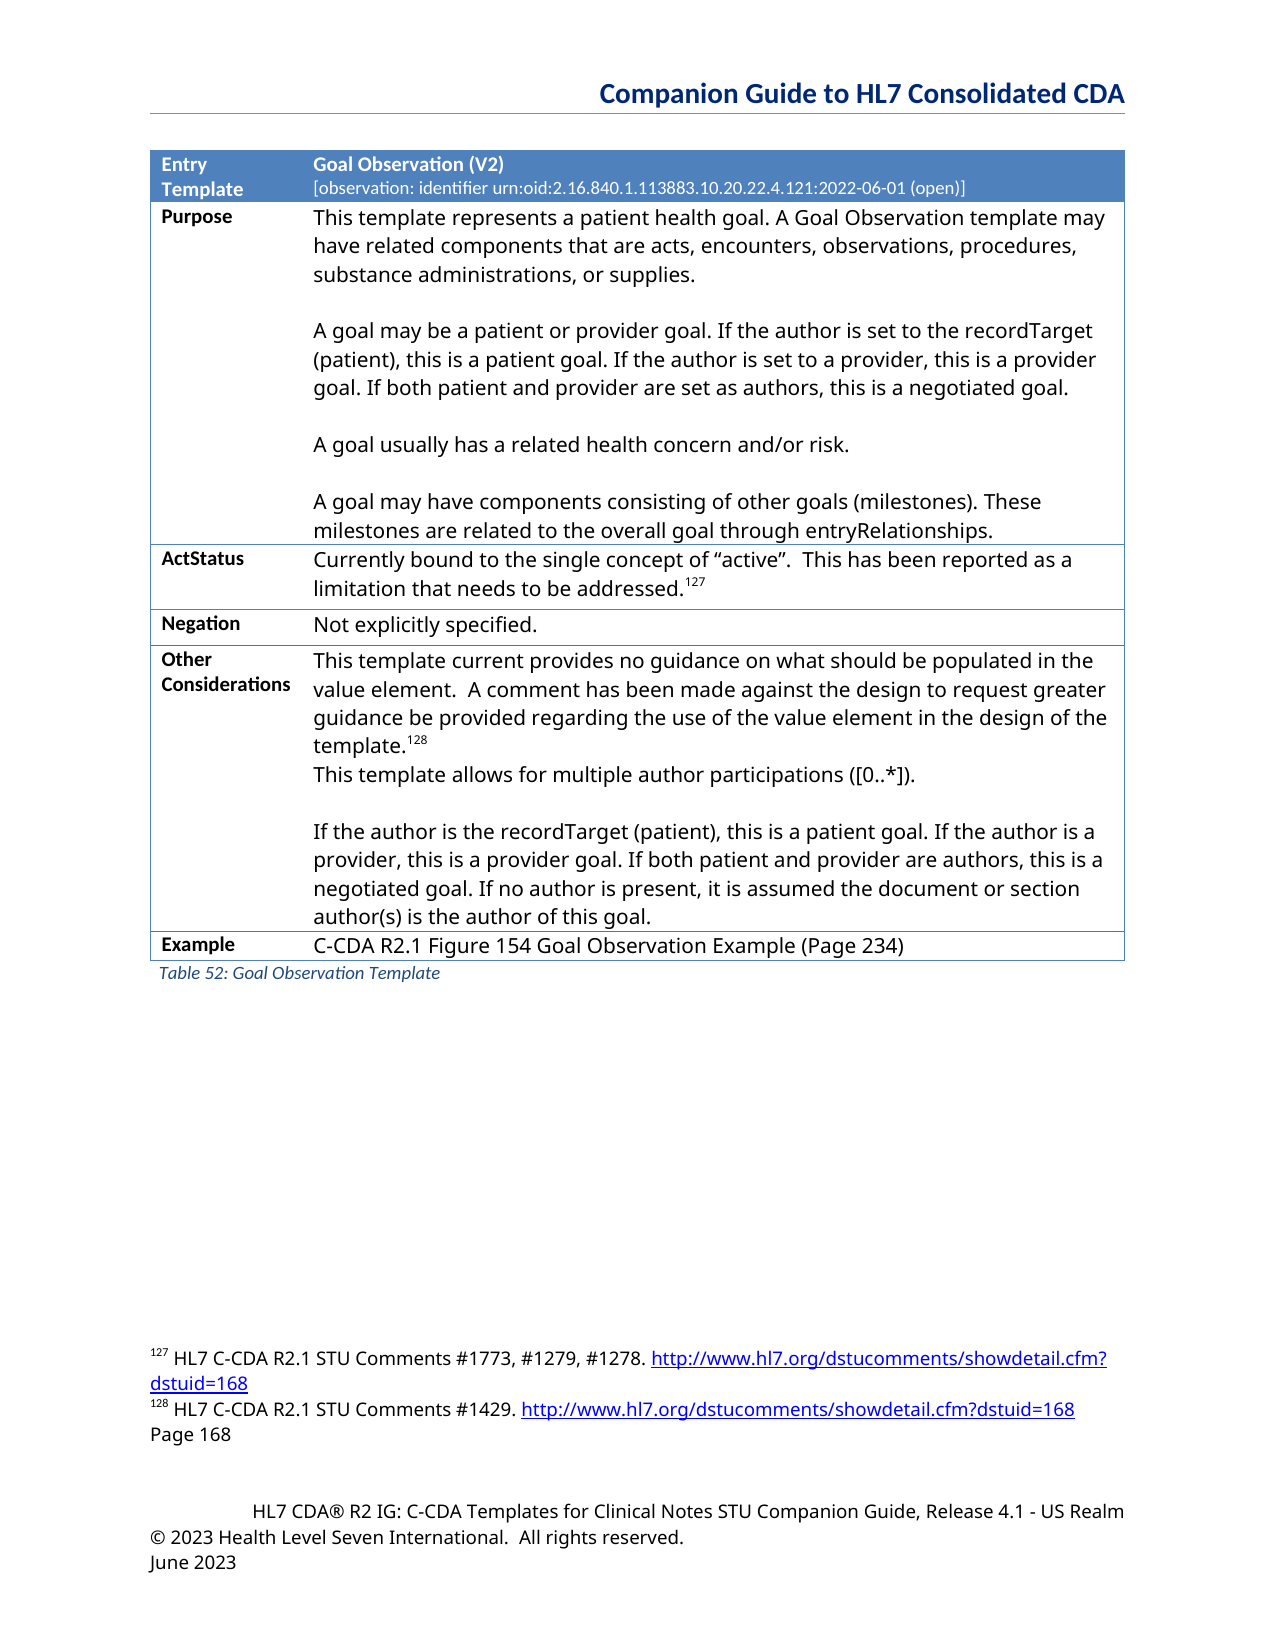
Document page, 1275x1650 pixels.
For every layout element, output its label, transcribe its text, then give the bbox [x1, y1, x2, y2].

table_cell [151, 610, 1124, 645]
text Table 52: Goal Observation Template [150, 961, 1125, 984]
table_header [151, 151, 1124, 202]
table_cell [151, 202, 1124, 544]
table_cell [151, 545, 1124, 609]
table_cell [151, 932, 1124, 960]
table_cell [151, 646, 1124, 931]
